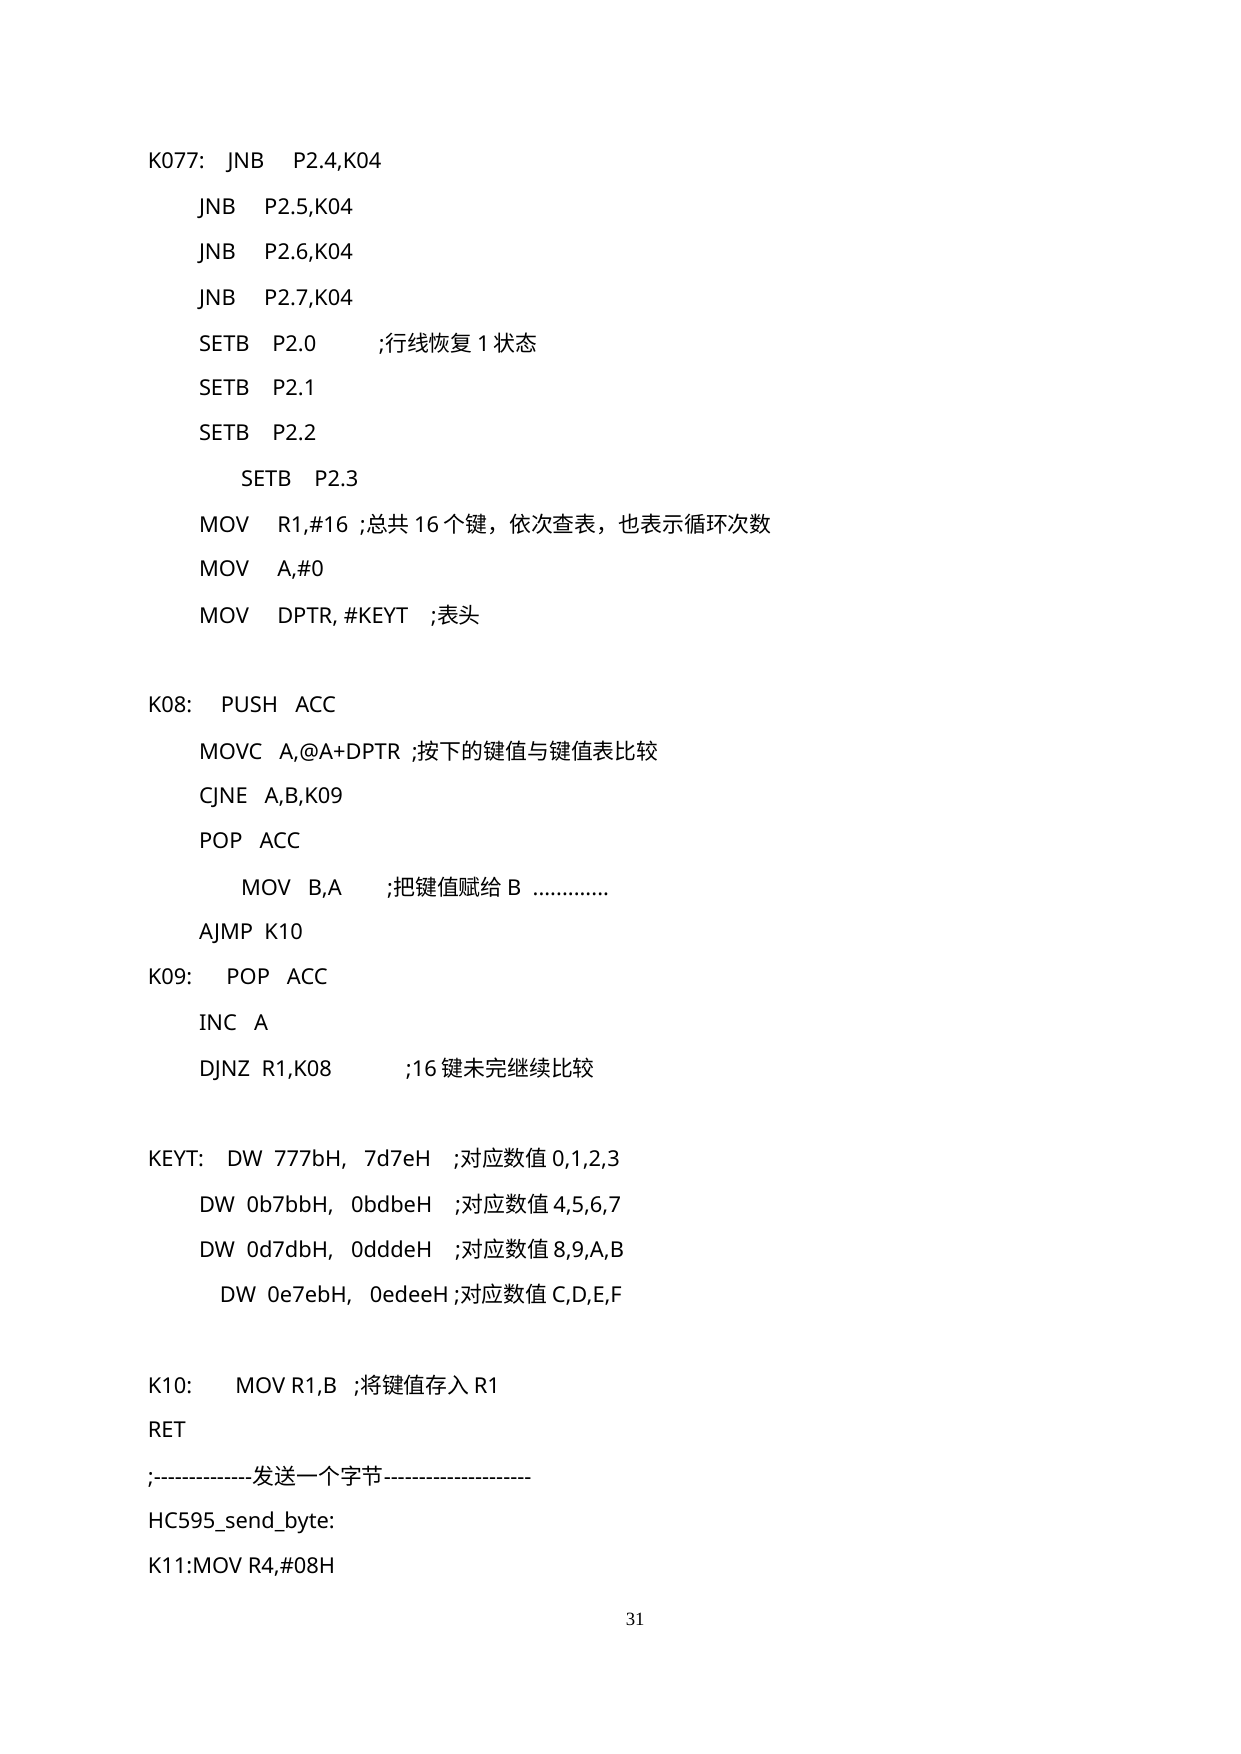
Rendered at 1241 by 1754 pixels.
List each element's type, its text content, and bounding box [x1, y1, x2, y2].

text SETB P2.2 [148, 410, 1122, 455]
text POP ACC [148, 817, 1122, 863]
text K11:MOV R4,#08H [148, 1542, 1122, 1588]
text MOV A,#0 [148, 546, 1122, 591]
text K08: PUSH ACC [148, 682, 1122, 727]
text DW 0d7dbH, 0dddeH ;对应数值8,9,A,B [148, 1225, 1122, 1271]
text INC A [148, 999, 1122, 1044]
text DJNZ R1,K08 ;16键未完继续比较 [148, 1044, 1122, 1089]
text SETB P2.3 [148, 455, 1122, 500]
text RET [148, 1407, 1122, 1452]
text MOV R1,#16 ;总共16个键，依次查表，也表示循环次数 [148, 500, 1122, 546]
text JNB P2.7,K04 [148, 274, 1122, 319]
text DW 0e7ebH, 0edeeH ;对应数值C,D,E,F [148, 1271, 1122, 1316]
text ;--------------发送一个字节--------------------- [148, 1452, 1122, 1497]
text K077: JNB P2.4,K04 [148, 138, 1122, 183]
text KEYT: DW 777bH, 7d7eH ;对应数值0,1,2,3 [148, 1135, 1122, 1180]
text MOVC A,@A+DPTR ;按下的键值与键值表比较 [148, 727, 1122, 772]
text HC595_send_byte: [148, 1497, 1122, 1542]
text CJNE A,B,K09 [148, 772, 1122, 817]
text JNB P2.5,K04 [148, 183, 1122, 228]
text K09: POP ACC [148, 953, 1122, 999]
text AJMP K10 [148, 908, 1122, 953]
text SETB P2.1 [148, 364, 1122, 410]
text DW 0b7bbH, 0bdbeH ;对应数值4,5,6,7 [148, 1180, 1122, 1225]
text JNB P2.6,K04 [148, 228, 1122, 274]
text SETB P2.0 ;行线恢复1状态 [148, 319, 1122, 364]
text MOV DPTR, #KEYT ;表头 [148, 591, 1122, 636]
text K10: MOV R1,B ;将键值存入R1 [148, 1361, 1122, 1407]
text MOV B,A ;把键值赋给B ............. [148, 863, 1122, 908]
